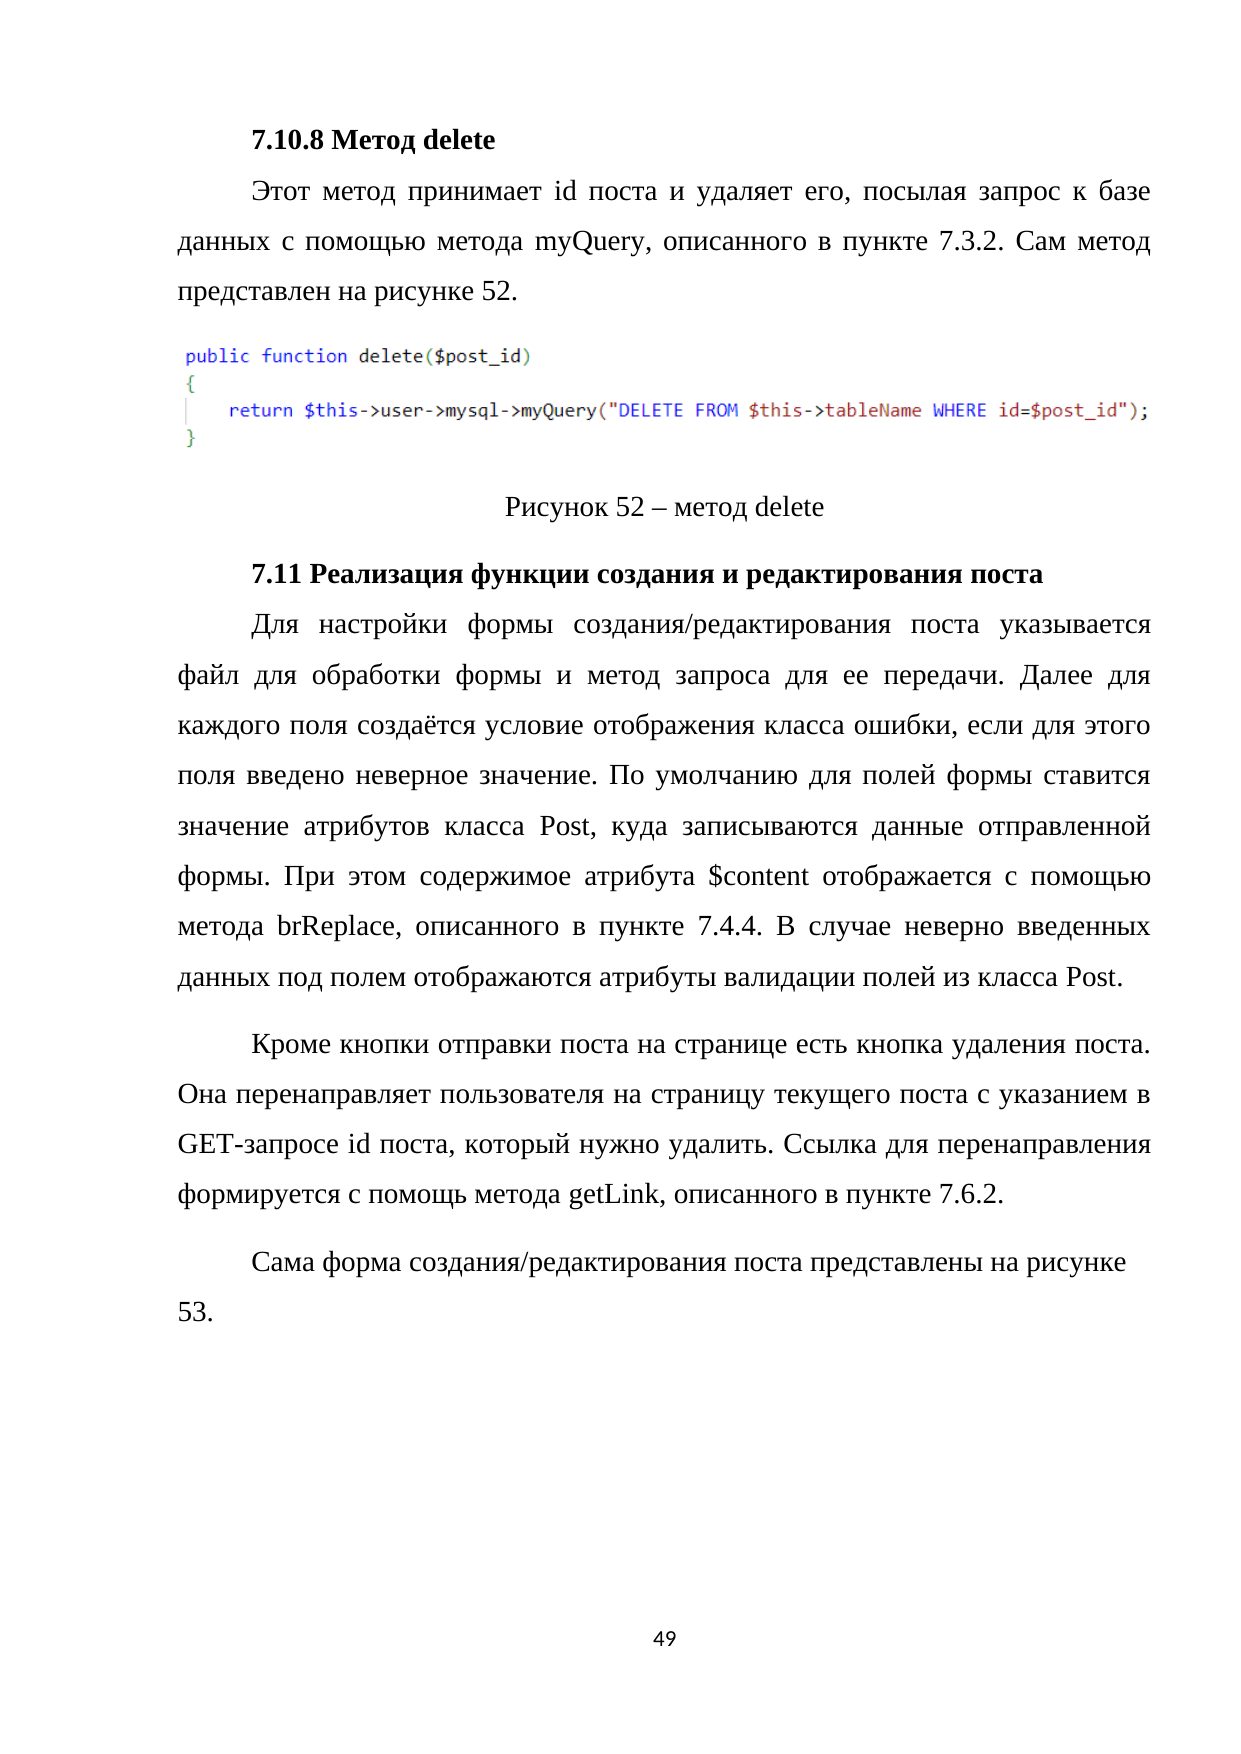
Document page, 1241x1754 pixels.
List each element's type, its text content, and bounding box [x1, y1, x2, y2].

text 7.10.8 Метод delete [177, 122, 1152, 156]
text Кроме кнопки отправки поста на странице есть кнопка удаления поста. Она перенаправляет пользователя на страницу текущего поста с указанием в GET-запросе id поста, который нужно удалить. Ссылка для перенаправления формируется с помощь метода getLink, описанного в пункте 7.6.2. [177, 1026, 1152, 1210]
text Этот метод принимает id поста и удаляет его, посылая запрос к базе данных с помощью метода myQuery, описанного в пункте 7.3.2. Сам метод представлен на рисунке 52. [177, 173, 1152, 307]
text Рисунок 52 – метод delete [177, 489, 1152, 523]
text 7.11 Реализация функции создания и редактирования поста [177, 556, 1152, 590]
picture [177, 340, 1152, 459]
text Для настройки формы создания/редактирования поста указывается файл для обработки формы и метод запроса для ее передачи. Далее для каждого поля создаётся условие отображения класса ошибки, если для этого поля введено неверное значение. По умолчанию для полей формы ставится значение атрибутов класса Post, куда записываются данные отправленной формы. При этом содержимое атрибута $content отображается с помощью метода brReplace, описанного в пункте 7.4.4. В случае неверно введенных данных под полем отображаются атрибуты валидации полей из класса Post. [177, 607, 1152, 992]
text Сама форма создания/редактирования поста представлены на рисунке 53. [177, 1244, 1152, 1327]
